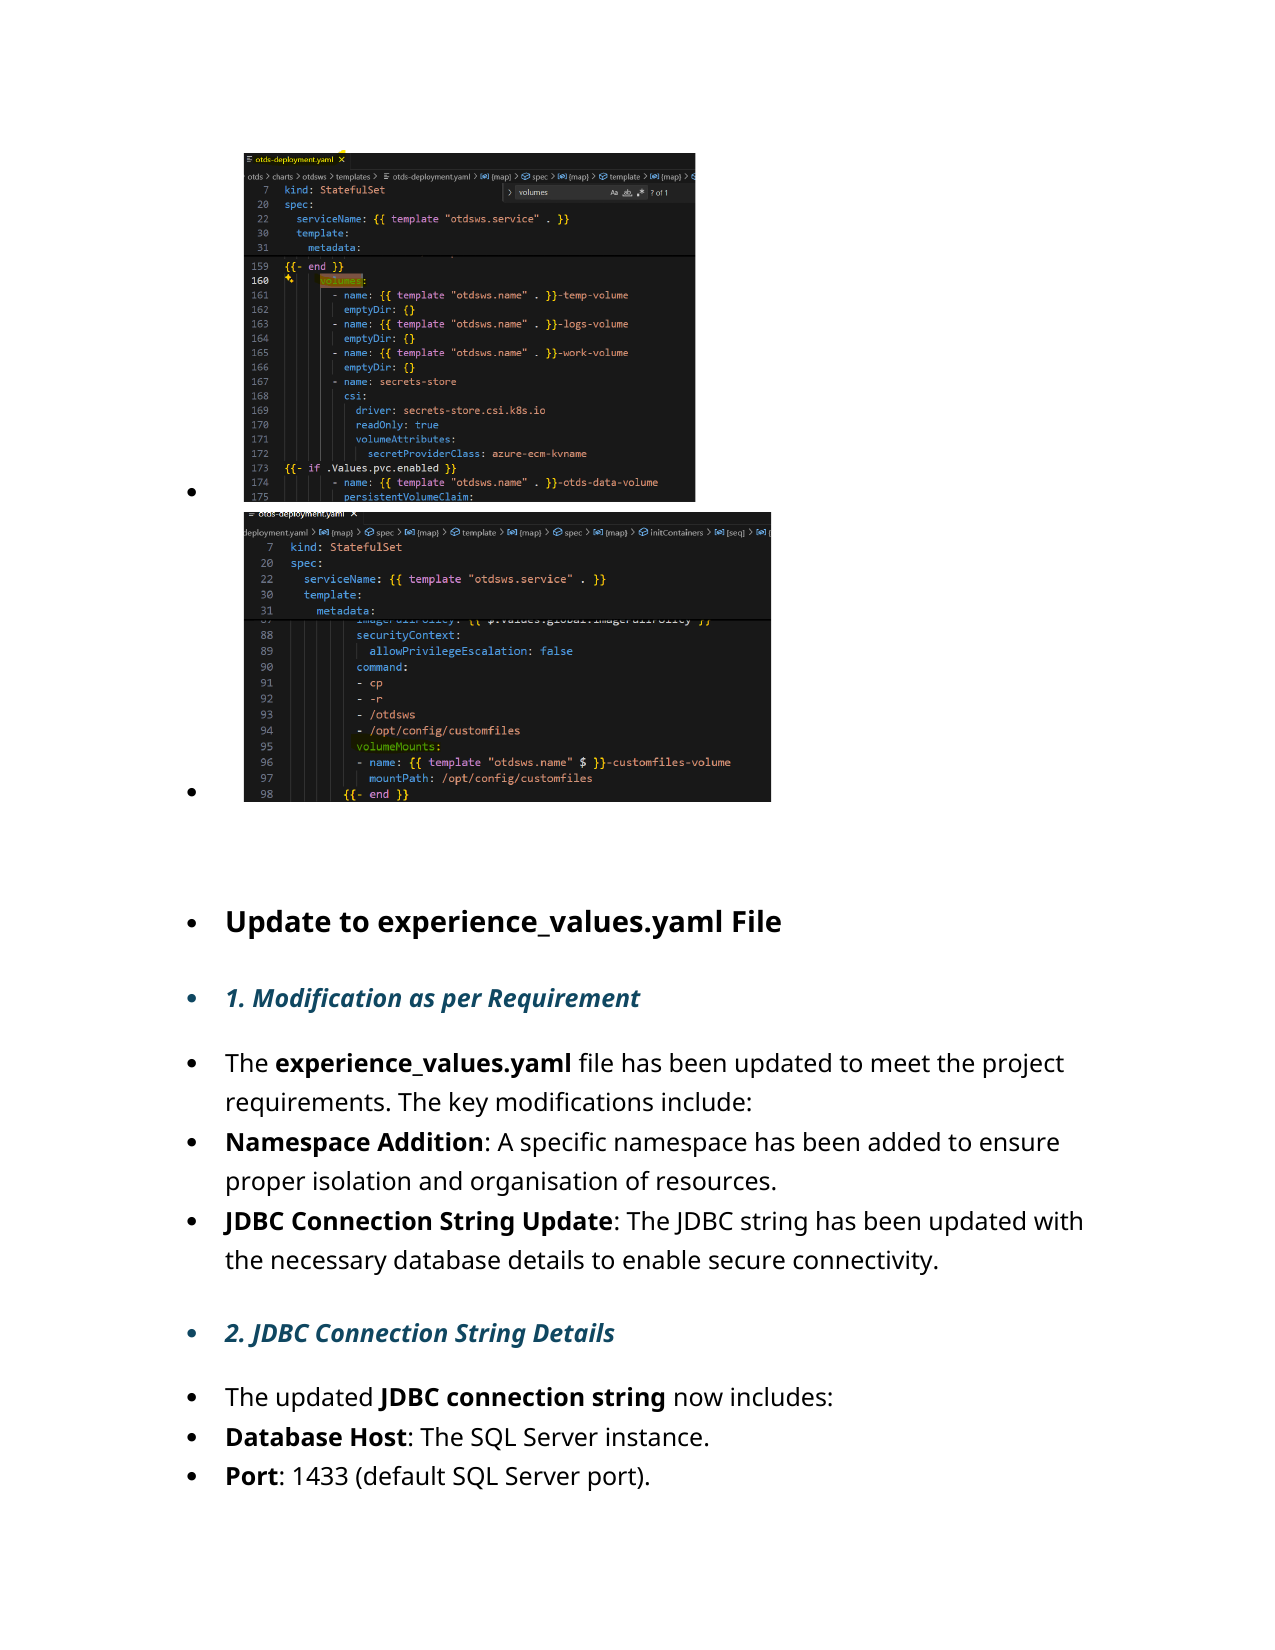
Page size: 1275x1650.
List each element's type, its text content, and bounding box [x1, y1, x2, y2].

list Namespace Addition: A specific namespace has been added to ensure proper isolation and organisation of resources. [187, 1124, 1125, 1198]
subtitle 2. JDBC Connection String Details [187, 1316, 1125, 1349]
list The updated JDBC connection string now includes: [187, 1380, 1125, 1414]
list Port: 1433 (default SQL Server port). [187, 1459, 1125, 1493]
list Database Host: The SQL Server instance. [187, 1419, 1125, 1453]
list Update to experience_values.yaml File [187, 902, 1125, 941]
list JDBC Connection String Update: The JDBC string has been updated with the necessary database details to enable secure connectivity. [187, 1203, 1125, 1277]
subtitle 1. Modification as per Requirement [187, 981, 1125, 1015]
list The experience_values.yaml file has been updated to meet the project requirements. The key modifications include: [187, 1045, 1125, 1119]
